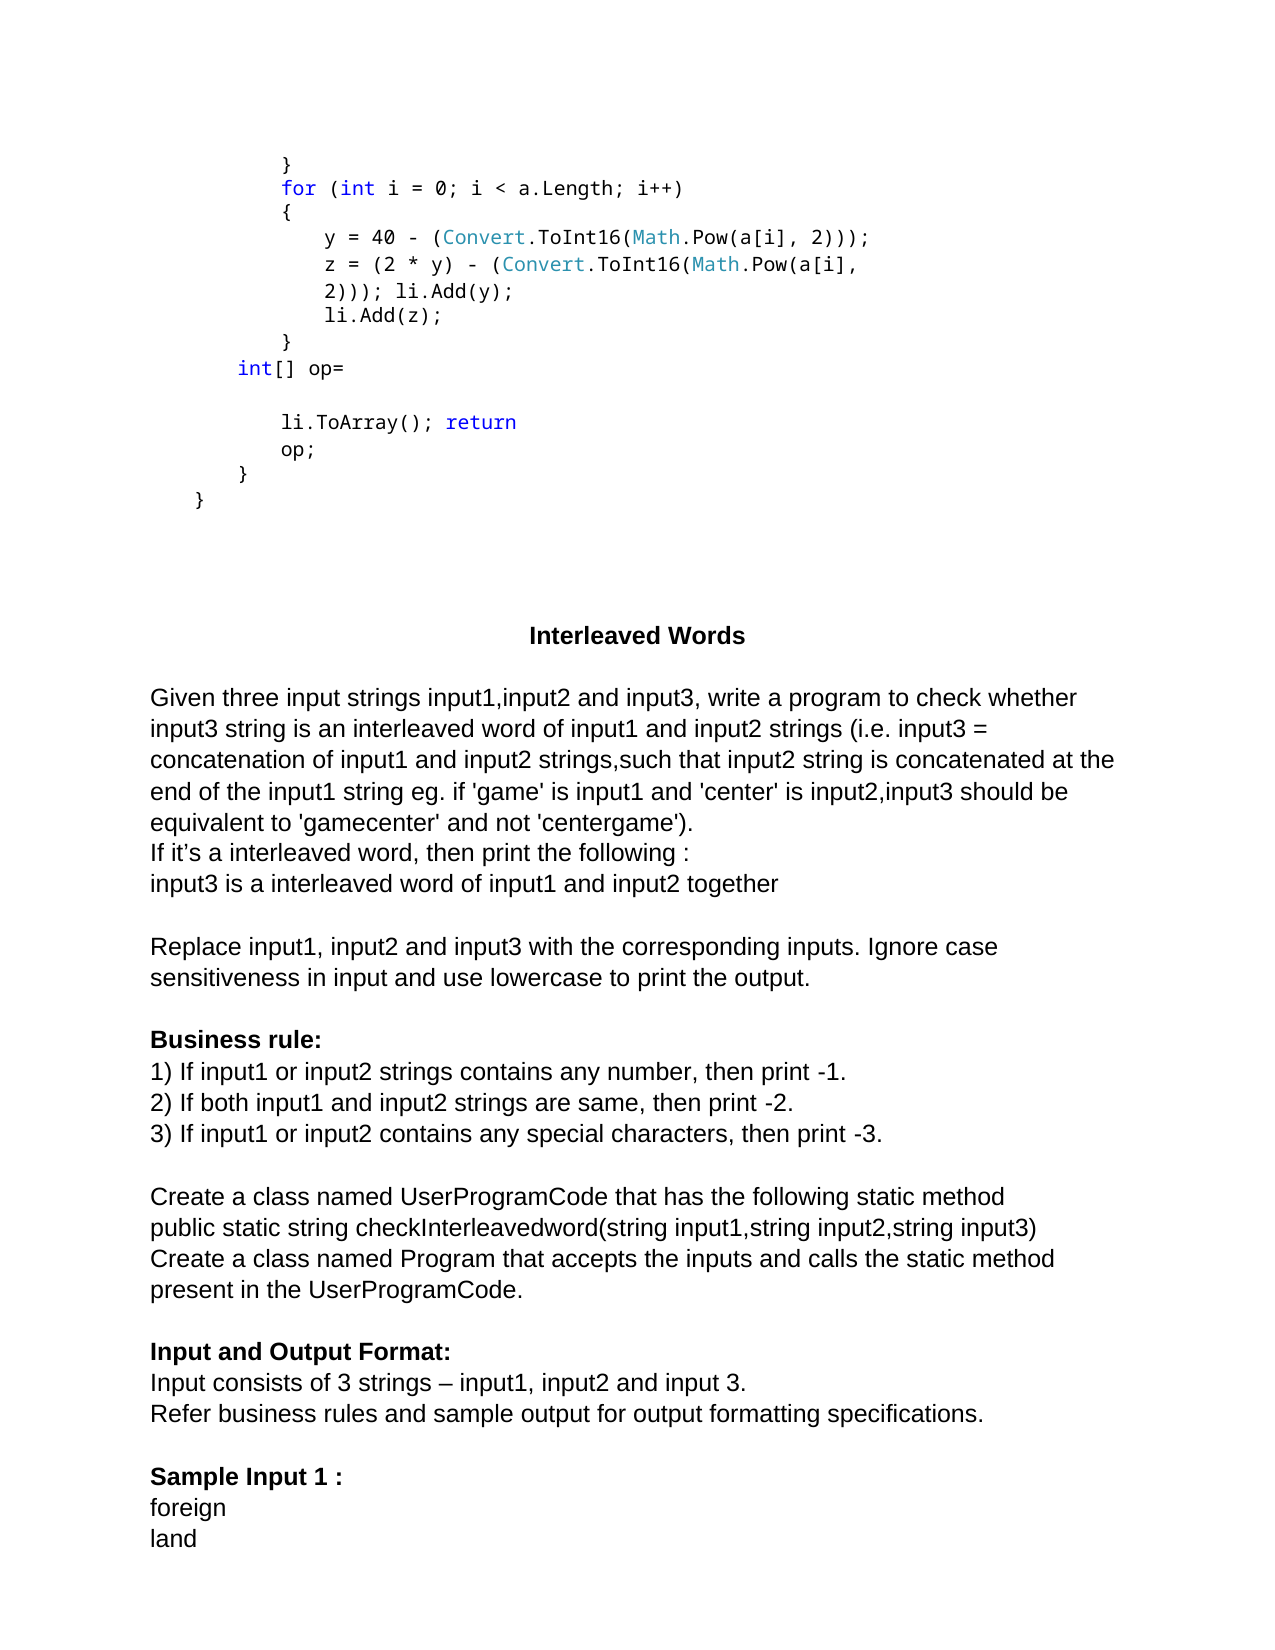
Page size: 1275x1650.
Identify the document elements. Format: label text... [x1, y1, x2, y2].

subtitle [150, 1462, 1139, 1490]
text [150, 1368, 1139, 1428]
text { [281, 200, 1139, 223]
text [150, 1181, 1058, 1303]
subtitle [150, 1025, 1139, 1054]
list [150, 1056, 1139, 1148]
text } [281, 327, 1139, 354]
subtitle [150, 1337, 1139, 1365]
subtitle Interleaved Words [148, 621, 1127, 649]
text z = (2 * y) - (Convert.ToInt16(Math.Pow(a[i], 2))); li.Add(y); [324, 250, 909, 304]
text y = 40 - (Convert.ToInt16(Math.Pow(a[i], 2))); [324, 223, 1139, 250]
text int[] op= li.ToArray(); return op; [237, 354, 520, 462]
text li.Add(z); [324, 304, 1139, 327]
text } [193, 486, 1139, 512]
text for (int i = 0; i < a.Length; i++) [281, 177, 1139, 200]
text Given three input strings input1,input2 and input3, write a program to check whether input3 string is an interleaved word of input1 and input2 strings (i.e. input3 = concatenation of input1 and input2 strings,such that input2 string is concatenated at the end of the input1 string eg. if 'game' is input1 and 'center' is input2,input3 should be equivalent to 'gamecenter' and not 'centergame'). [150, 683, 1139, 836]
text } [237, 462, 1139, 486]
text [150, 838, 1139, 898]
text } [281, 150, 1139, 177]
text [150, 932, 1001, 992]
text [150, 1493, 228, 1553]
